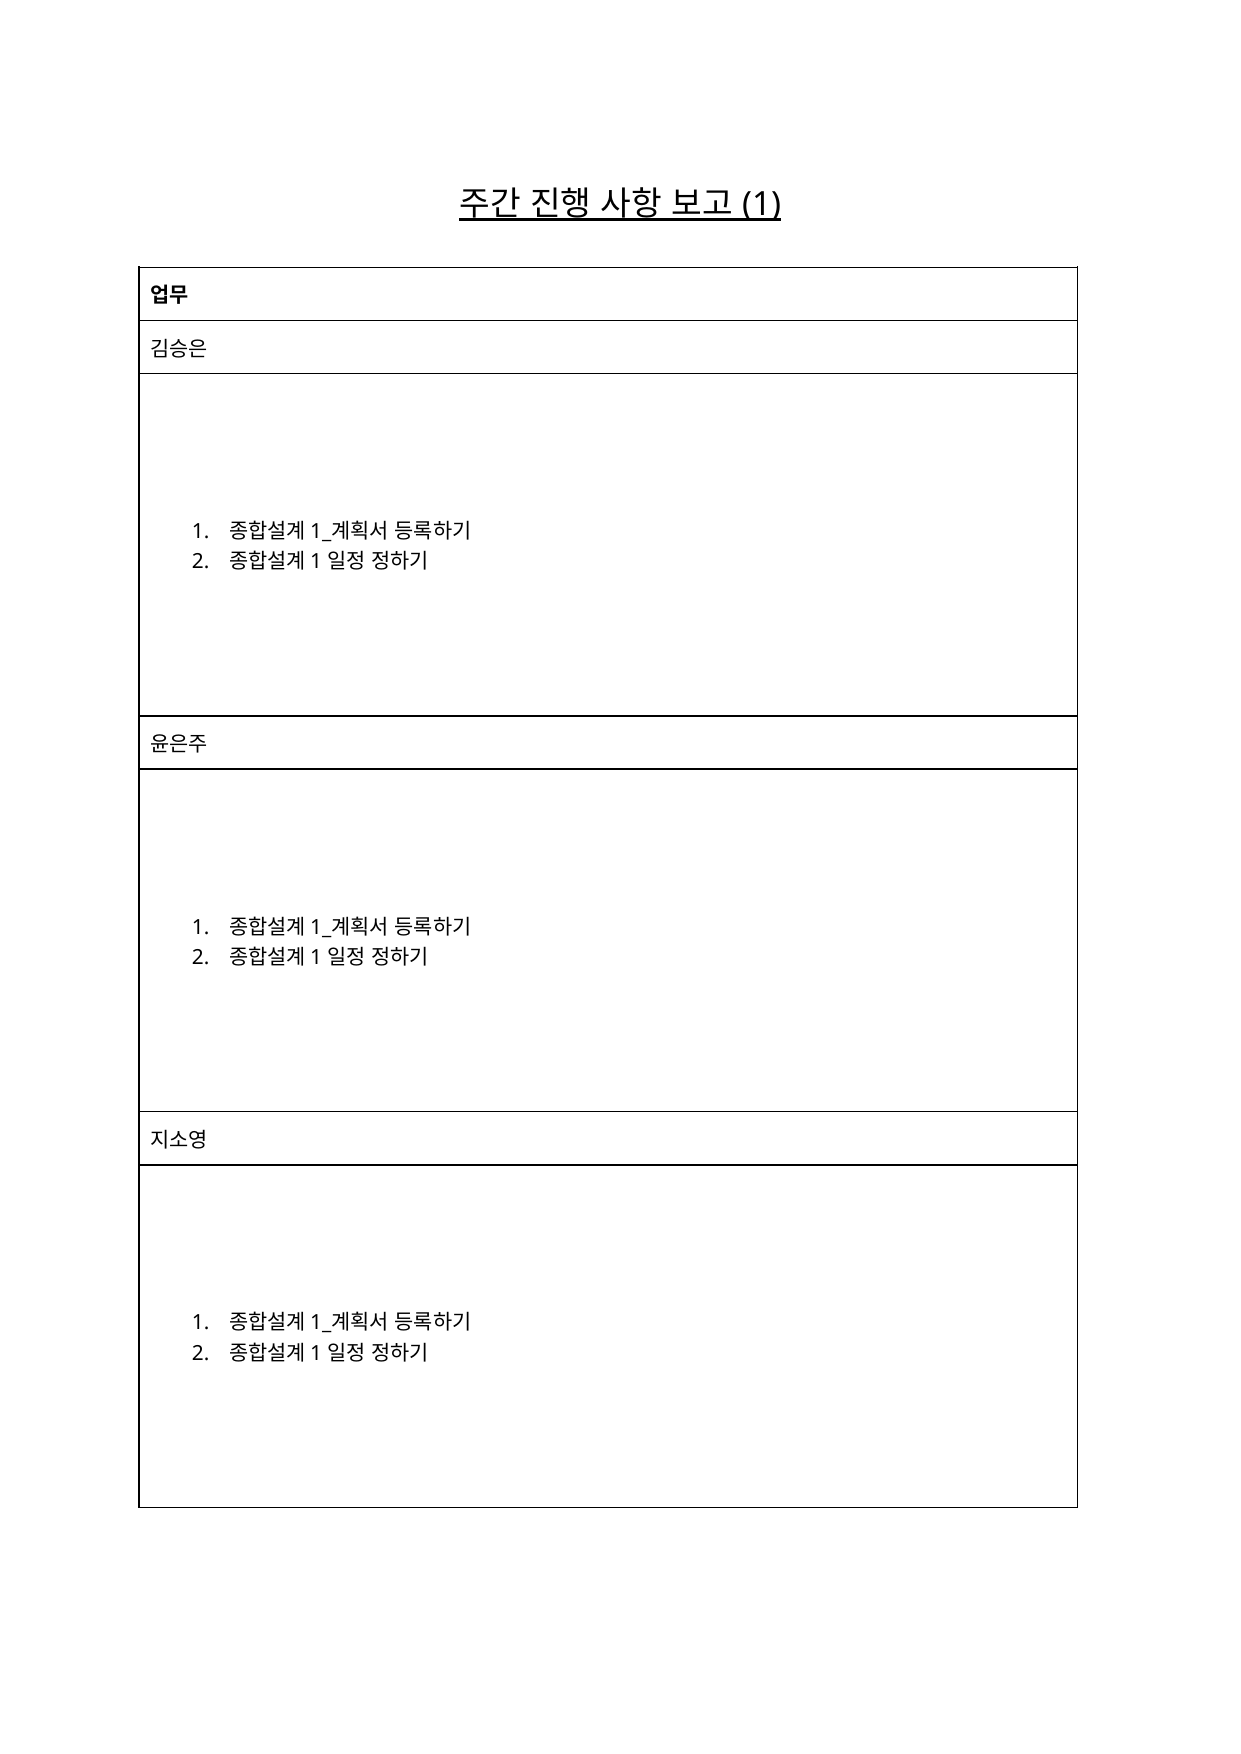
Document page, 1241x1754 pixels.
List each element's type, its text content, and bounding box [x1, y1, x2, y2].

table_cell 김승은 [140, 321, 1077, 373]
table_header 업무 [140, 268, 1077, 319]
table_cell 종합설계1_계획서 등록하기 종합설계1 일정 정하기 [140, 374, 1077, 715]
table_cell 지소영 [140, 1112, 1077, 1164]
table_cell 윤은주 [140, 717, 1077, 768]
table_cell 종합설계1_계획서 등록하기 종합설계1 일정 정하기 [140, 770, 1077, 1111]
table_cell 종합설계1_계획서 등록하기 종합설계1 일정 정하기 [140, 1166, 1077, 1506]
text 주간 진행 사항 보고 (1) [150, 177, 1090, 226]
